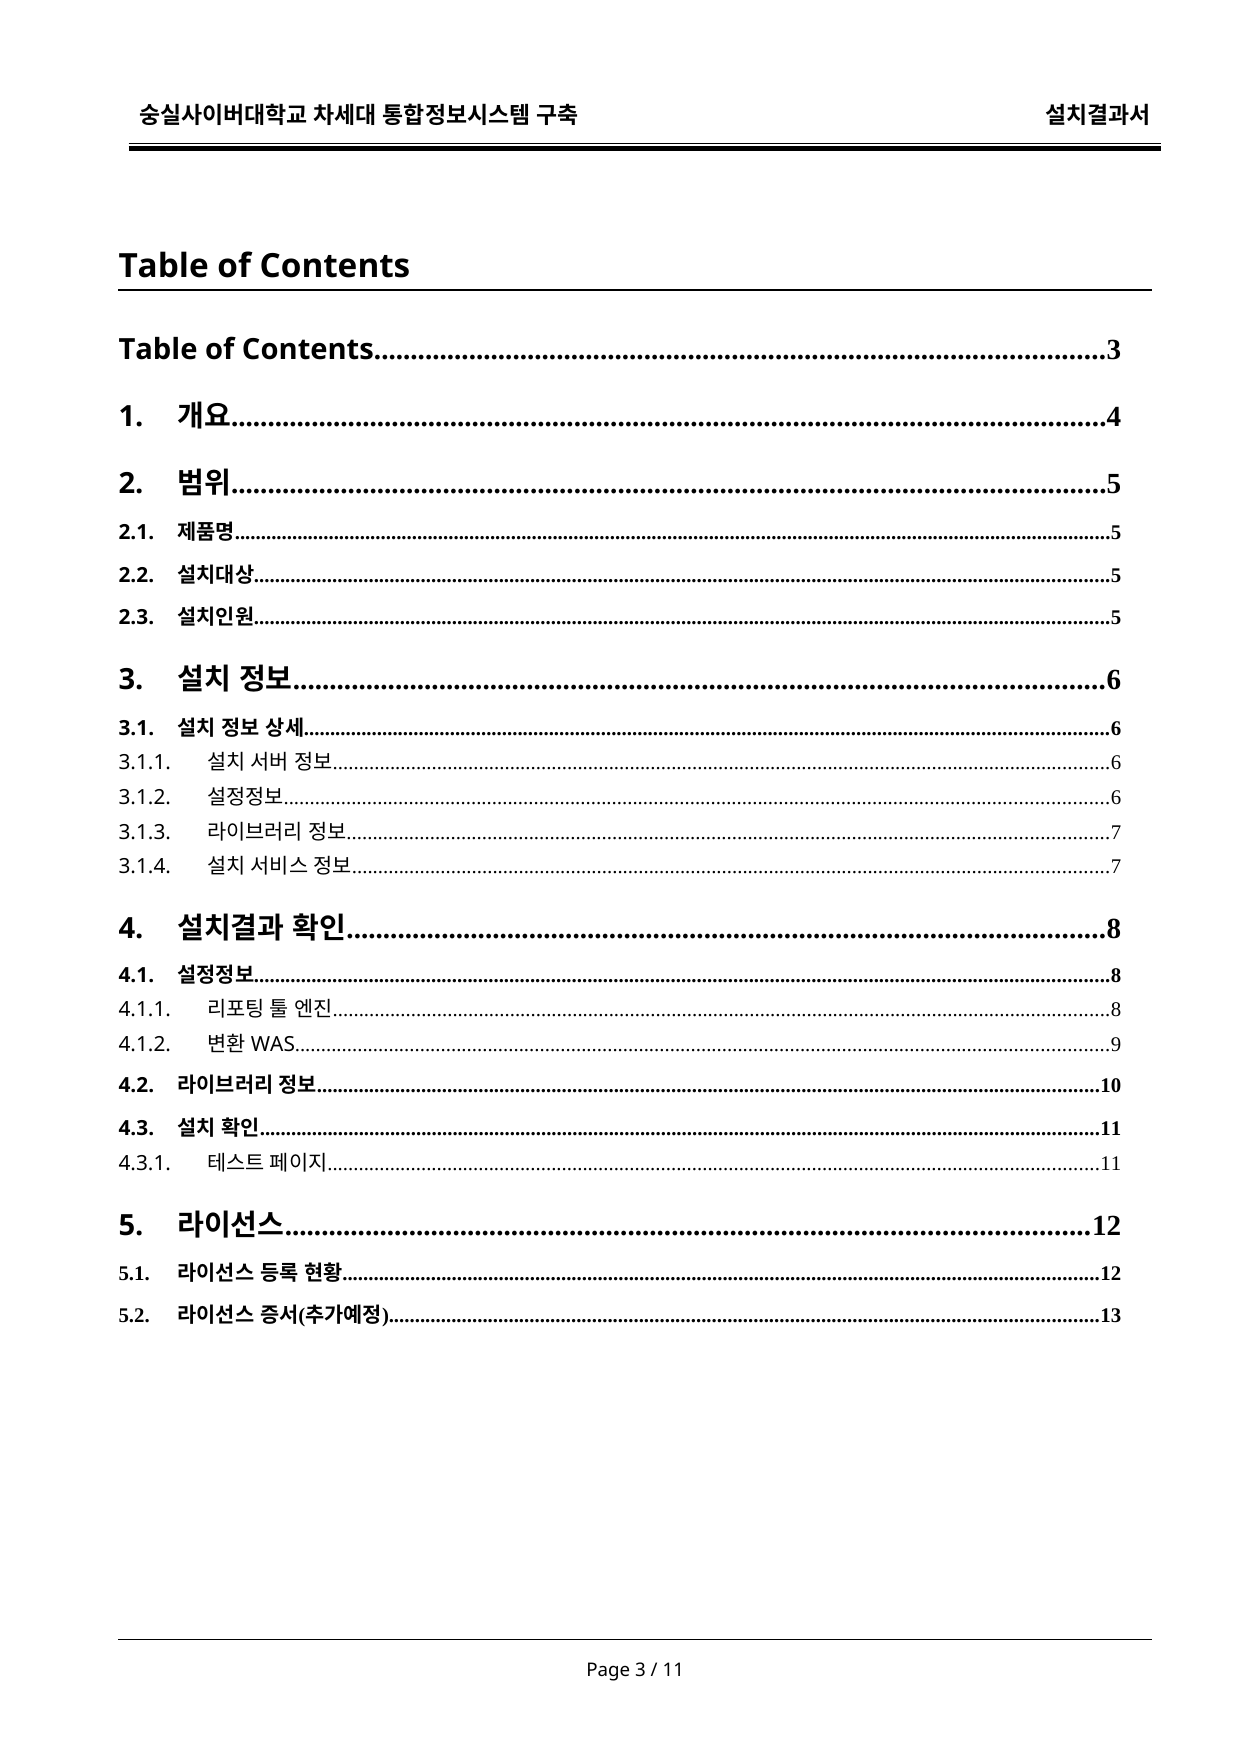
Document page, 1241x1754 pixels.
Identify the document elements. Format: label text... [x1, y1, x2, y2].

text 2.1. 제품명 5 [118, 515, 1152, 545]
text 3.1.1. 설치 서버 정보 6 [118, 747, 1152, 776]
text 4.3. 설치 확인 11 [118, 1111, 1152, 1141]
text 4.1.2. 변환 WAS 9 [118, 1029, 1152, 1058]
text 3.1.2. 설정정보 6 [118, 782, 1152, 811]
text 3.1.4. 설치 서비스 정보 7 [118, 851, 1152, 880]
text 5. 라이선스 12 [118, 1201, 1152, 1243]
text 3. 설치 정보 6 [118, 656, 1152, 698]
text 4.1.1. 리포팅 툴 엔진 8 [118, 994, 1152, 1023]
text 2.3. 설치인원 5 [118, 601, 1152, 631]
title Table of Contents [118, 241, 1152, 289]
text 2. 범위 5 [118, 460, 1152, 502]
text 4. 설치결과 확인 8 [118, 905, 1152, 947]
text 3.1.3. 라이브러리 정보 7 [118, 817, 1152, 845]
text 4.2. 라이브러리 정보 10 [118, 1070, 1152, 1098]
text 1. 개요 4 [118, 393, 1152, 435]
text Table of Contents 3 [118, 328, 1152, 368]
text 4.1. 설정정보 8 [118, 960, 1152, 988]
text 5.1. 라이선스 등록 현황 12 [118, 1256, 1152, 1286]
text 5.2. 라이선스 증서(추가예정) 13 [118, 1299, 1152, 1329]
text 4.3.1. 테스트 페이지 11 [118, 1148, 1152, 1176]
text 2.2. 설치대상 5 [118, 558, 1152, 588]
text 3.1. 설치 정보 상세 6 [118, 711, 1152, 741]
